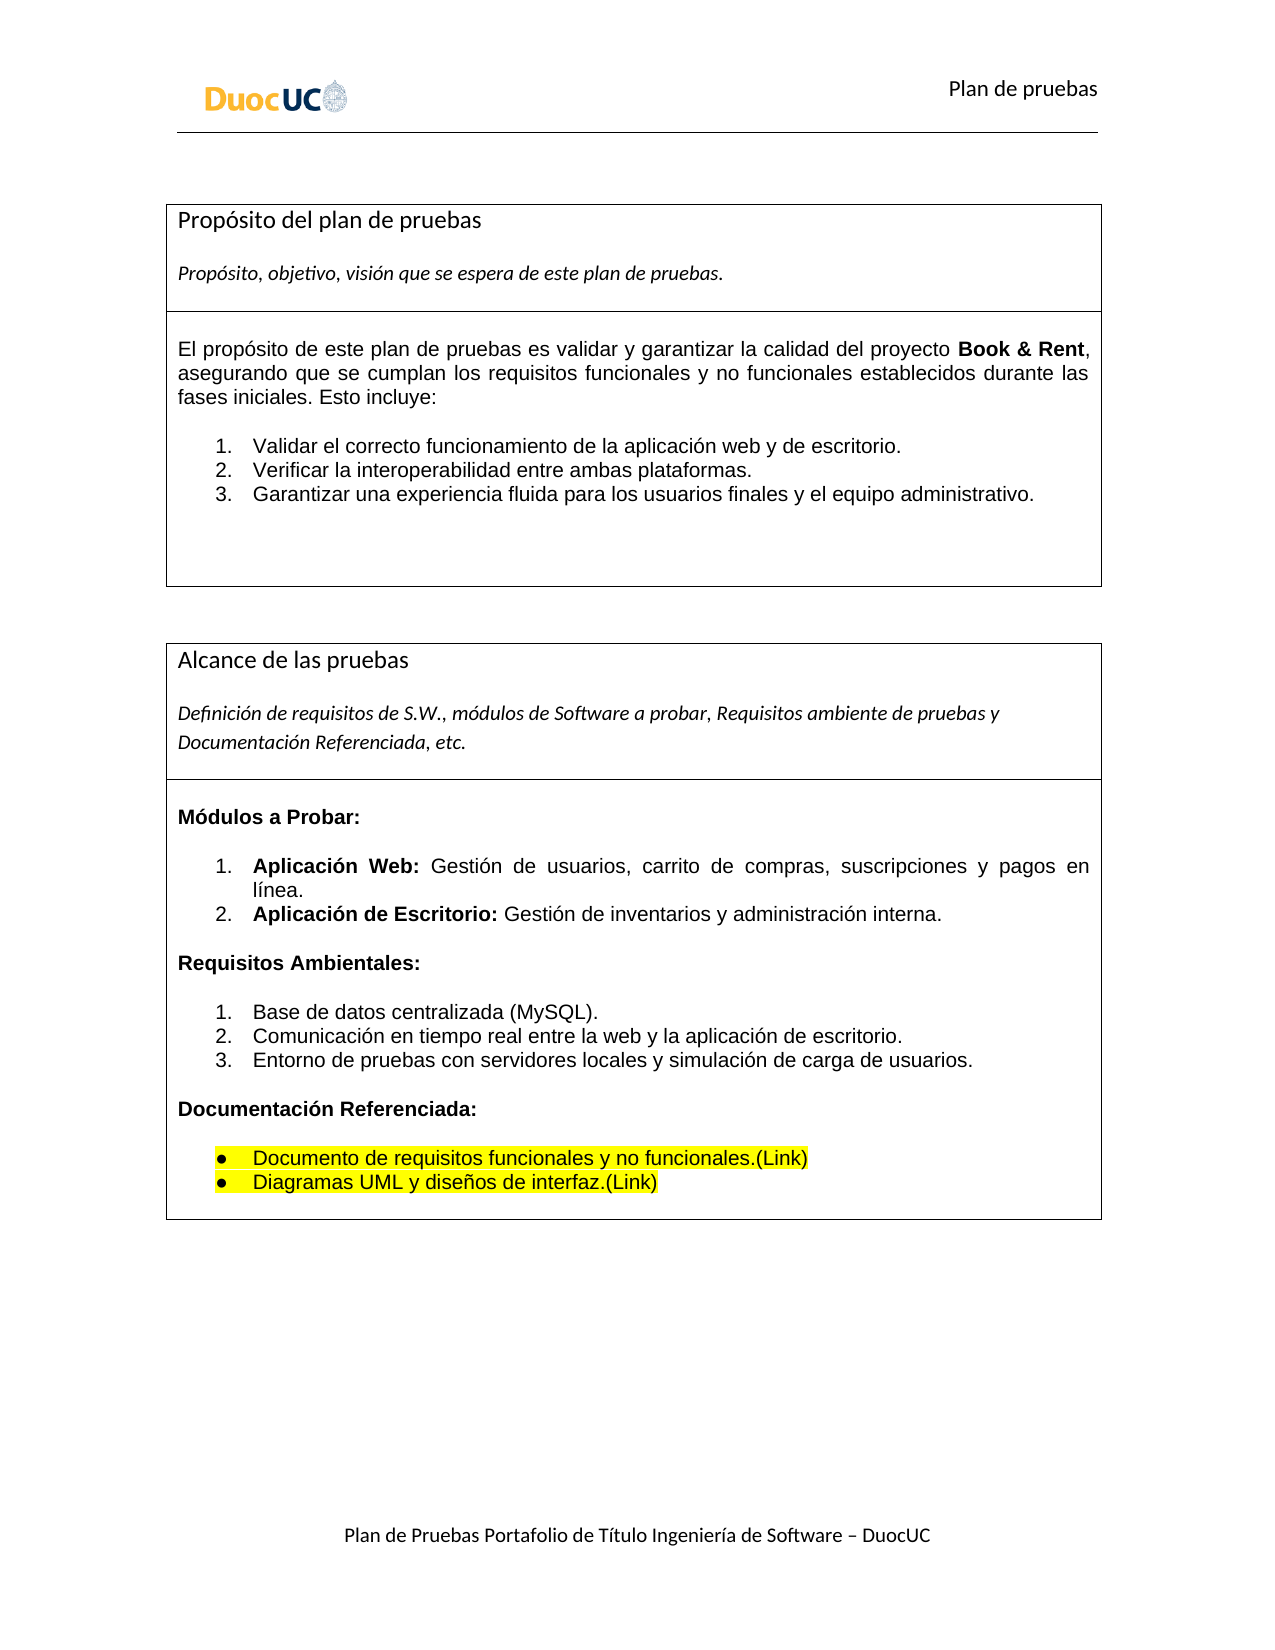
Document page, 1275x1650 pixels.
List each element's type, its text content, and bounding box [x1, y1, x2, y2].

table_cell Módulos a Probar: Aplicación Web: Gestión de usuarios, carrito de compras, suscripciones y pagos en línea. Aplicación de Escritorio: Gestión de inventarios y administración interna. Requisitos Ambientales: Base de datos centralizada (MySQL). Comunicación en tiempo real entre la web y la aplicación de escritorio. Entorno de pruebas con servidores locales y simulación de carga de usuarios. Documentación Referenciada: Documento de requisitos funcionales y no funcionales.(Link) Diagramas UML y diseños de interfaz.(Link) [167, 780, 1101, 1218]
table_header Alcance de las pruebas Definición de requisitos de S.W., módulos de Software a probar, Requisitos ambiente de pruebas y Documentación Referenciada, etc. [167, 644, 1101, 779]
picture [198, 76, 352, 115]
table_cell El propósito de este plan de pruebas es validar y garantizar la calidad del proyecto Book & Rent, asegurando que se cumplan los requisitos funcionales y no funcionales establecidos durante las fases iniciales. Esto incluye: Validar el correcto funcionamiento de la aplicación web y de escritorio. Verificar la interoperabilidad entre ambas plataformas. Garantizar una experiencia fluida para los usuarios finales y el equipo administrativo. [167, 312, 1101, 586]
table_header Propósito del plan de pruebas Propósito, objetivo, visión que se espera de este plan de pruebas. [167, 205, 1101, 311]
